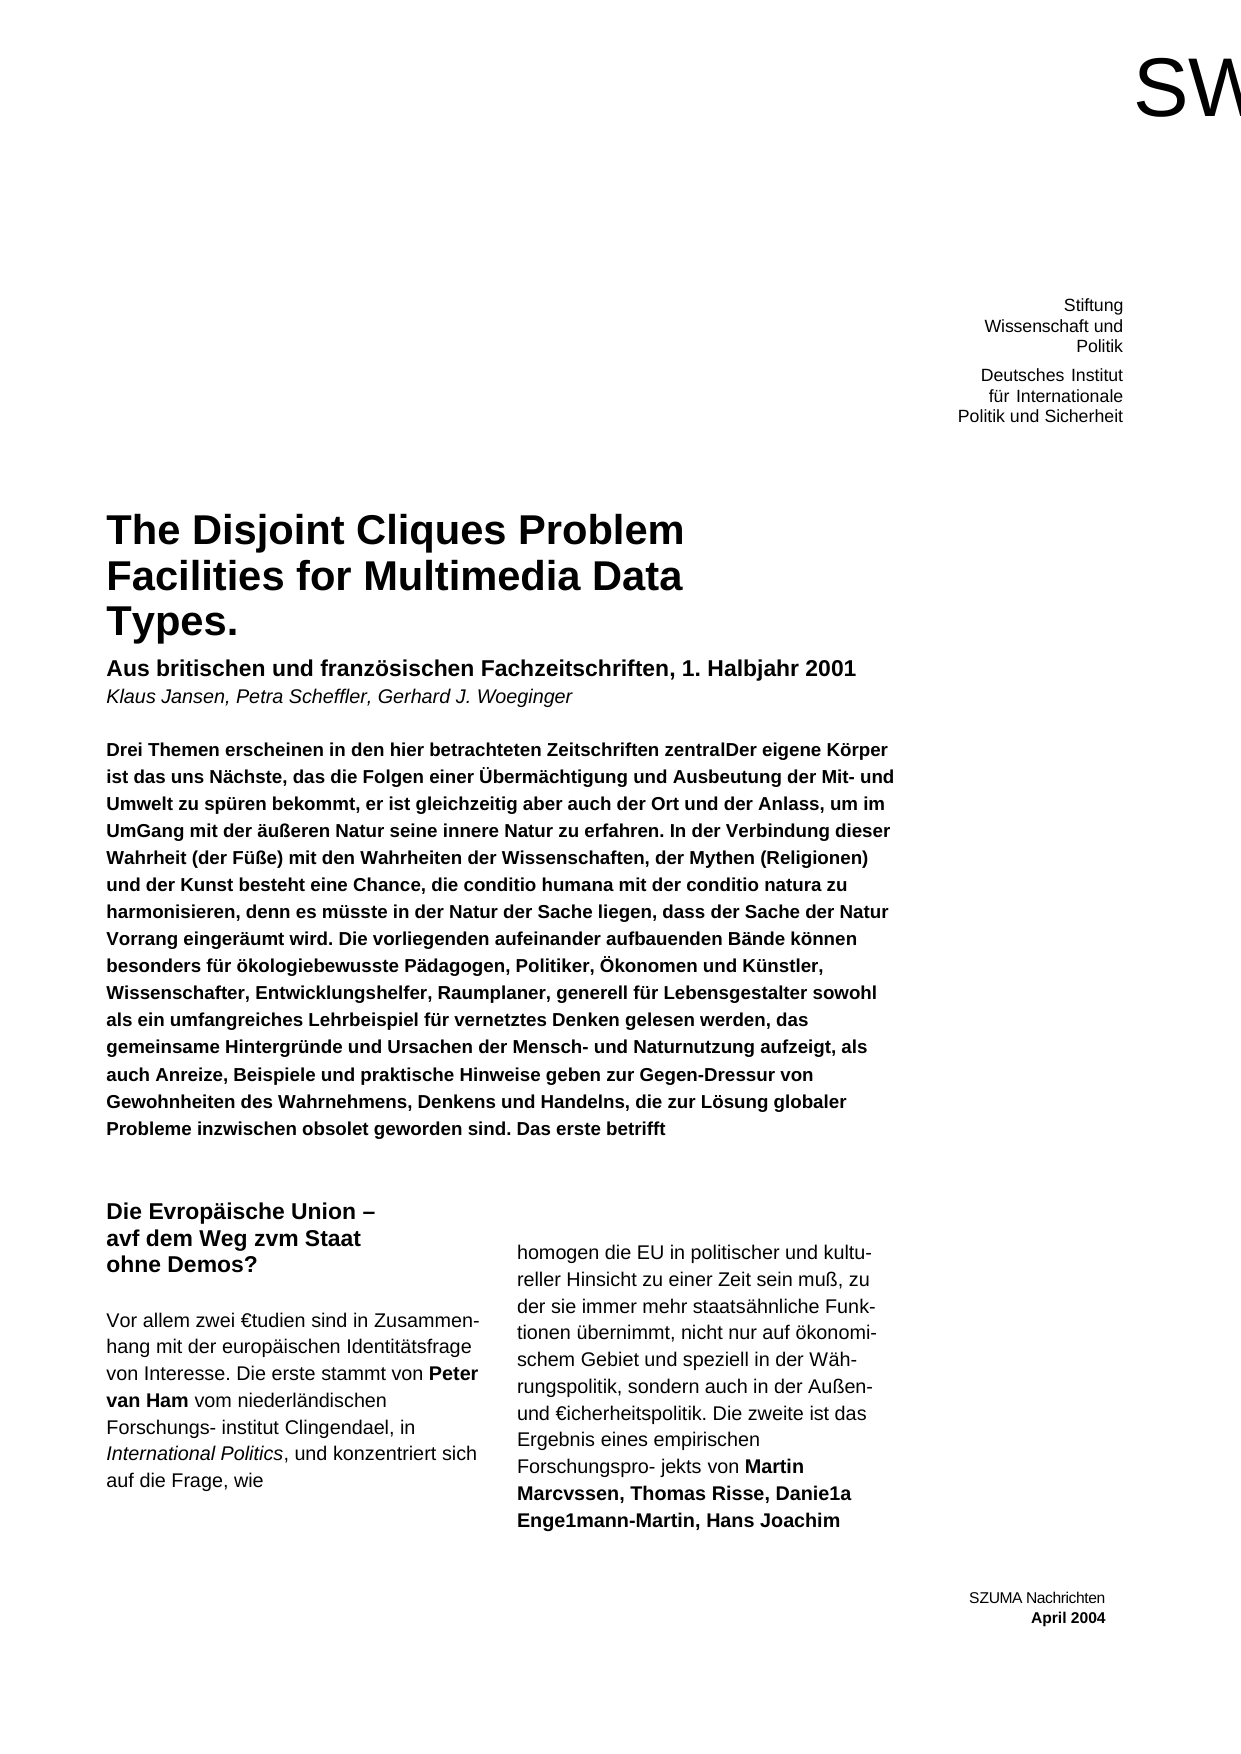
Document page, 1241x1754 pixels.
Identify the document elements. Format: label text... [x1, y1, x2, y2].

subtitle Aus britischen und französischen Fachzeitschriften, 1. Halbjahr 2001 [106, 655, 1134, 681]
subtitle Die Evropäische Union – avf dem Weg zvm Staat ohne Demos? [106, 1198, 376, 1277]
text The Disjoint Cliques Problem Facilities for Multimedia Data Types. [106, 508, 718, 644]
text April 2004 [94, 1609, 1105, 1627]
text Stiftung Wissenschaft und [982, 295, 1123, 336]
text Politik [94, 336, 1123, 356]
subtitle Vor allem zwei €tudien sind in Zusammen- hang mit der europäischen Identitätsfrage von Interesse. Die erste stammt von Peter van Ham vom niederländischen Forschungs- institut Clingendael, in International Politics, und konzentriert sich auf die Frage, wie [106, 1308, 490, 1492]
text Drei Themen erscheinen in den hier betrachteten Zeitschriften zentralDer eigene Körper ist das uns Nächste, das die Folgen einer Übermächtigung und Ausbeutung der Mit- und Umwelt zu spüren bekommt, er ist gleichzeitig aber auch der Ort und der Anlass, um im UmGang mit der äußeren Natur seine innere Natur zu erfahren. In der Verbindung dieser Wahrheit (der Füße) mit den Wahrheiten der Wissenschaften, der Mythen (Religionen) und der Kunst besteht eine Chance, die conditio humana mit der conditio natura zu harmonisieren, denn es müsste in der Natur der Sache liegen, dass der Sache der Natur Vorrang eingeräumt wird. Die vorliegenden aufeinander aufbauenden Bände können besonders für ökologiebewusste Pädagogen, Politiker, Ökonomen und Künstler, Wissenschafter, Entwicklungshelfer, Raumplaner, generell für Lebensgestalter sowohl als ein umfangreiches Lehrbeispiel für vernetztes Denken gelesen werden, das gemeinsame Hintergründe und Ursachen der Mensch- und Naturnutzung aufzeigt, als auch Anreize, Beispiele und praktische Hinweise geben zur Gegen-Dressur von Gewohnheiten des Wahrnehmens, Denkens und Handelns, die zur Lösung globaler Probleme inzwischen obsolet geworden sind. Das erste betrifft [106, 738, 897, 1139]
text Klaus Jansen, Petra Scheffler, Gerhard J. Woeginger [106, 685, 1134, 708]
text homogen die EU in politischer und kultu- reller Hinsicht zu einer Zeit sein muß, zu der sie immer mehr staatsähnliche Funk- tionen übernimmt, nicht nur auf ökonomi- schem Gebiet und speziell in der Wäh- rungspolitik, sondern auch in der Außen- und €icherheitspolitik. Die zweite ist das Ergebnis eines empirischen Forschungspro- jekts von Martin Marcvssen, Thomas Risse, Danie1a Enge1mann-Martin, Hans Joachim [517, 1241, 901, 1531]
text SZUMA Nachrichten [94, 1588, 1106, 1606]
text Deutsches Institut für Internationale Politik und Sicherheit [949, 365, 1123, 426]
